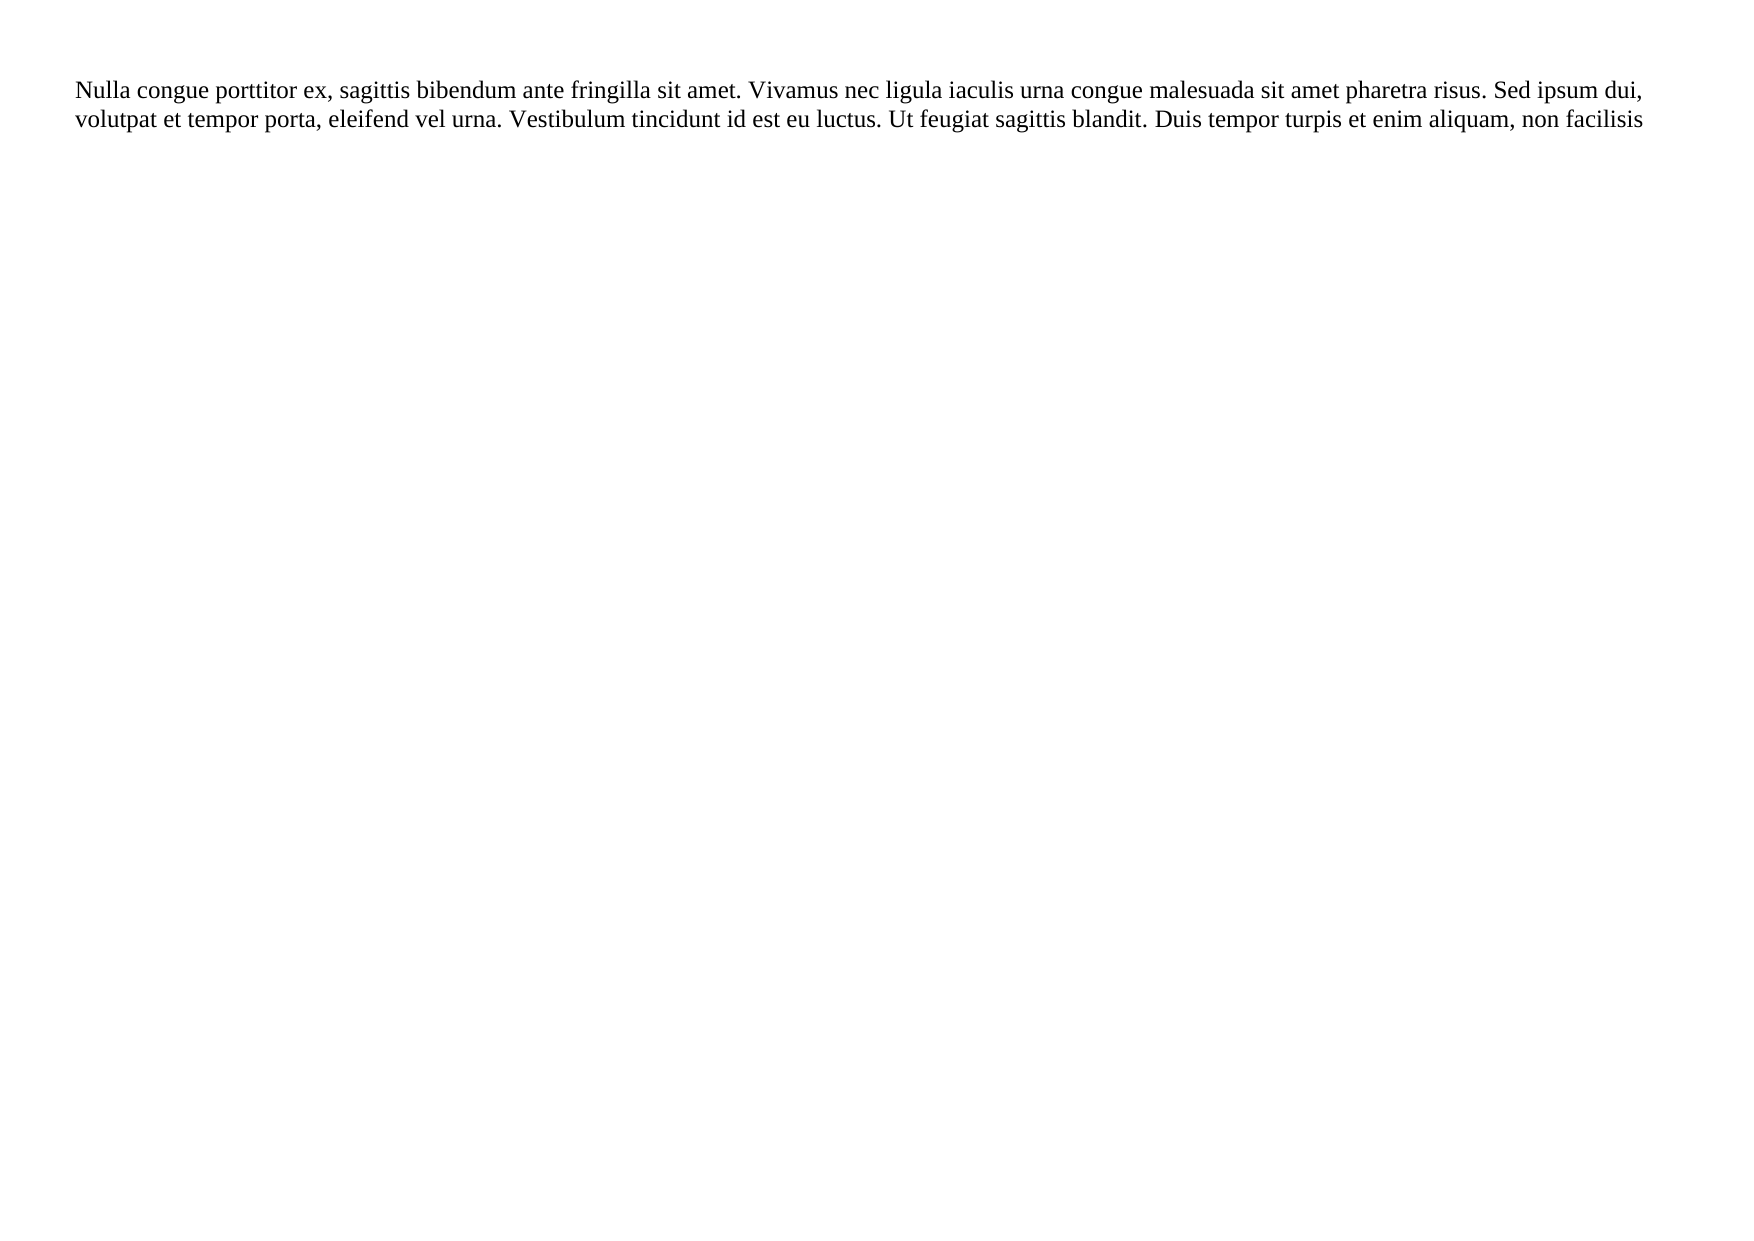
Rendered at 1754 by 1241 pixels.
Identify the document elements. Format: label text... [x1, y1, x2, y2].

text Nulla congue porttitor ex, sagittis bibendum ante fringilla sit amet. Vivamus nec ligula iaculis urna congue malesuada sit amet pharetra risus. Sed ipsum dui, volutpat et tempor porta, eleifend vel urna. Vestibulum tincidunt id est eu luctus. Ut feugiat sagittis blandit. Duis tempor turpis et enim aliquam, non facilisis [75, 75, 1679, 132]
